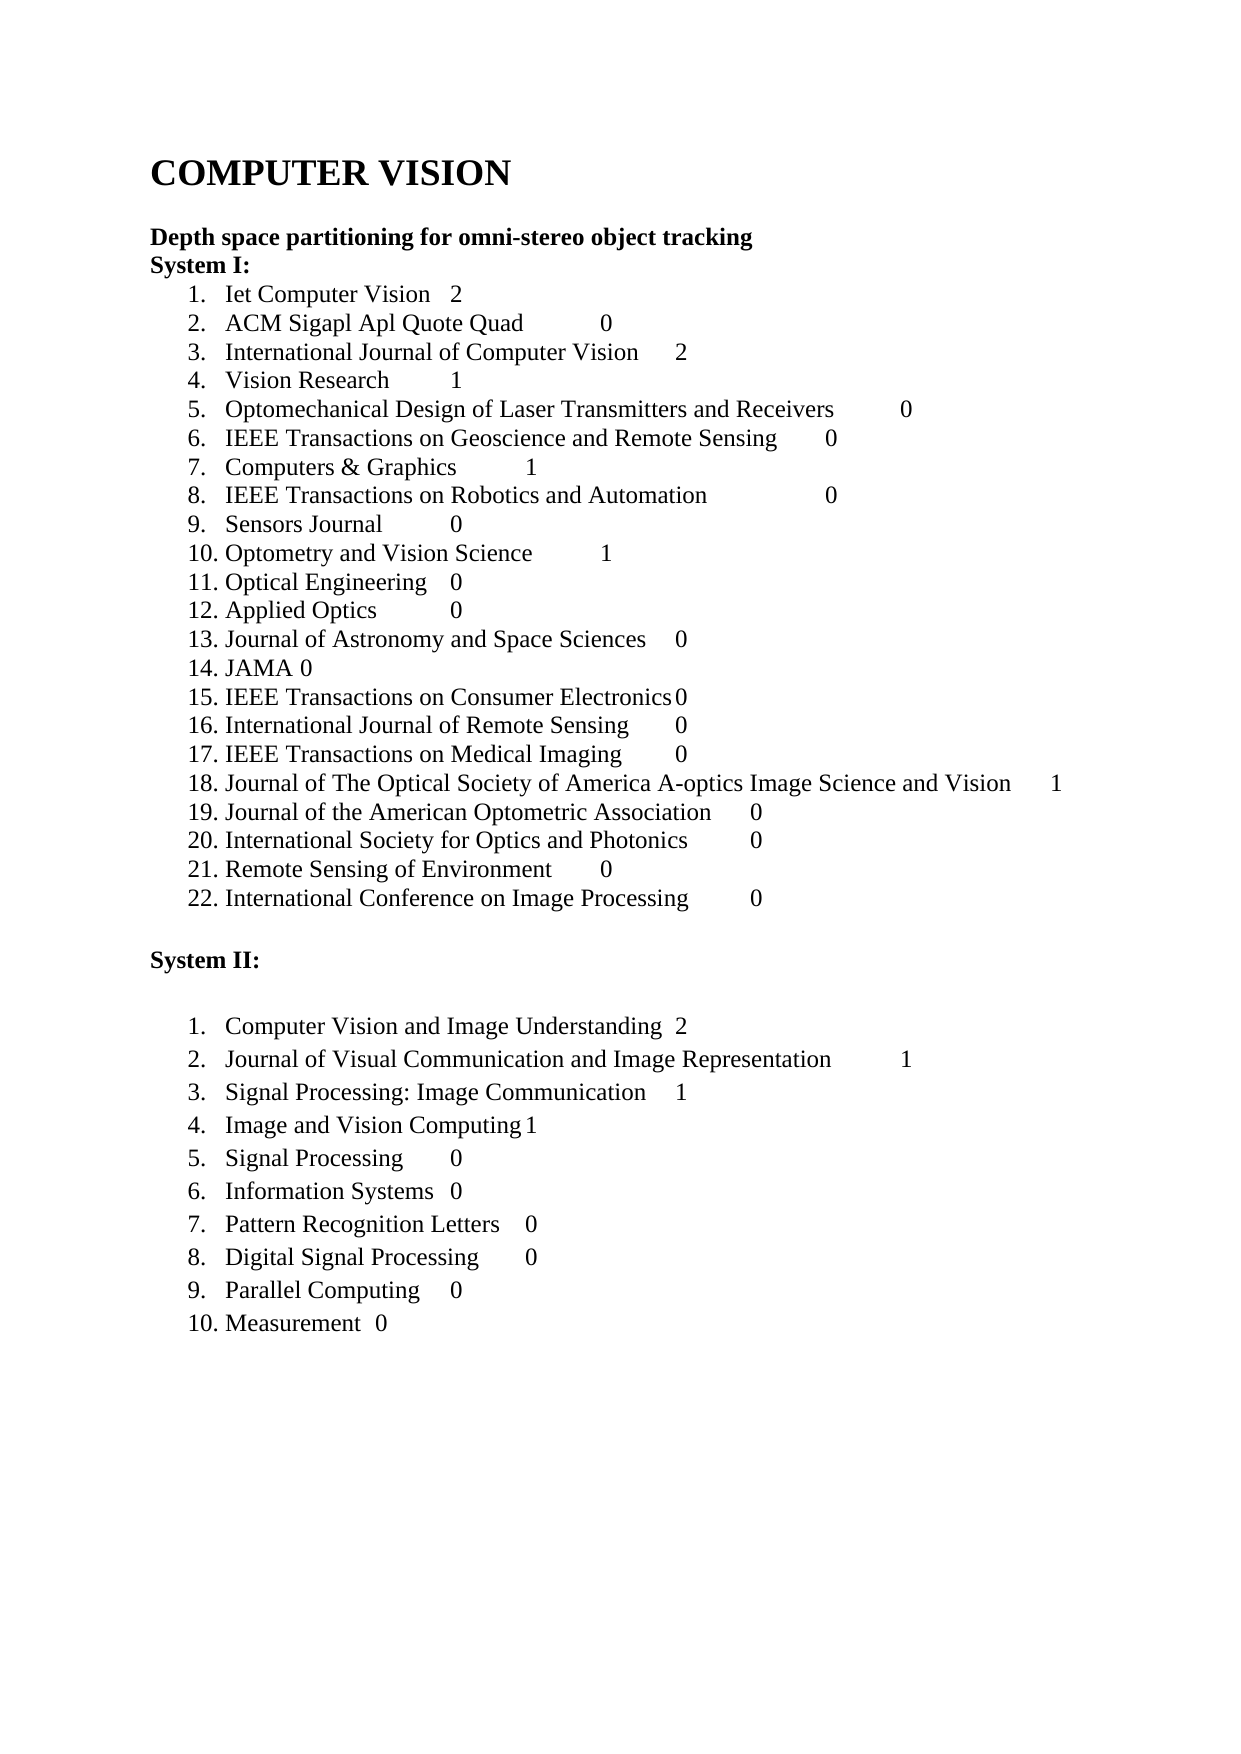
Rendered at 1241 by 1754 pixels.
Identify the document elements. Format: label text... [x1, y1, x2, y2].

text COMPUTER VISION [150, 150, 1090, 193]
list Journal of The Optical Society of America A-optics Image Science and Vision 1 [187, 768, 1090, 797]
list IEEE Transactions on Medical Imaging 0 [187, 739, 1090, 768]
list Journal of the American Optometric Association 0 [187, 797, 1090, 826]
list Information Systems 0 [187, 1176, 1090, 1205]
list JAMA 0 [187, 653, 1090, 682]
list International Conference on Image Processing 0 [187, 883, 1090, 912]
list Signal Processing: Image Communication 1 [187, 1077, 1090, 1106]
list Signal Processing 0 [187, 1143, 1090, 1172]
list International Journal of Computer Vision 2 [187, 337, 1090, 366]
list International Journal of Remote Sensing 0 [187, 711, 1090, 739]
list Measurement 0 [187, 1308, 1090, 1337]
list Computers & Graphics 1 [187, 452, 1090, 481]
list Journal of Astronomy and Space Sciences 0 [187, 624, 1090, 653]
text Depth space partitioning for omni-stereo object tracking [150, 222, 1090, 251]
list Computer Vision and Image Understanding 2 [187, 1011, 1090, 1040]
list Optical Engineering 0 [187, 567, 1090, 596]
list IEEE Transactions on Geoscience and Remote Sensing 0 [187, 423, 1090, 452]
list Iet Computer Vision 2 [187, 279, 1090, 308]
list IEEE Transactions on Consumer Electronics 0 [187, 682, 1090, 711]
list Image and Vision Computing 1 [187, 1110, 1090, 1139]
list IEEE Transactions on Robotics and Automation 0 [187, 481, 1090, 509]
list Applied Optics 0 [187, 596, 1090, 624]
list ACM Sigapl Apl Quote Quad 0 [187, 308, 1090, 337]
list Optomechanical Design of Laser Transmitters and Receivers 0 [187, 394, 1090, 423]
list Digital Signal Processing 0 [187, 1242, 1090, 1271]
list Parallel Computing 0 [187, 1275, 1090, 1304]
list Vision Research 1 [187, 366, 1090, 394]
text System II: [150, 945, 1090, 974]
list Optometry and Vision Science 1 [187, 538, 1090, 567]
list Sensors Journal 0 [187, 509, 1090, 538]
list Journal of Visual Communication and Image Representation 1 [187, 1044, 1090, 1073]
list Pattern Recognition Letters 0 [187, 1209, 1090, 1238]
list International Society for Optics and Photonics 0 [187, 826, 1090, 854]
list Remote Sensing of Environment 0 [187, 854, 1090, 883]
text System I: [150, 251, 1090, 279]
